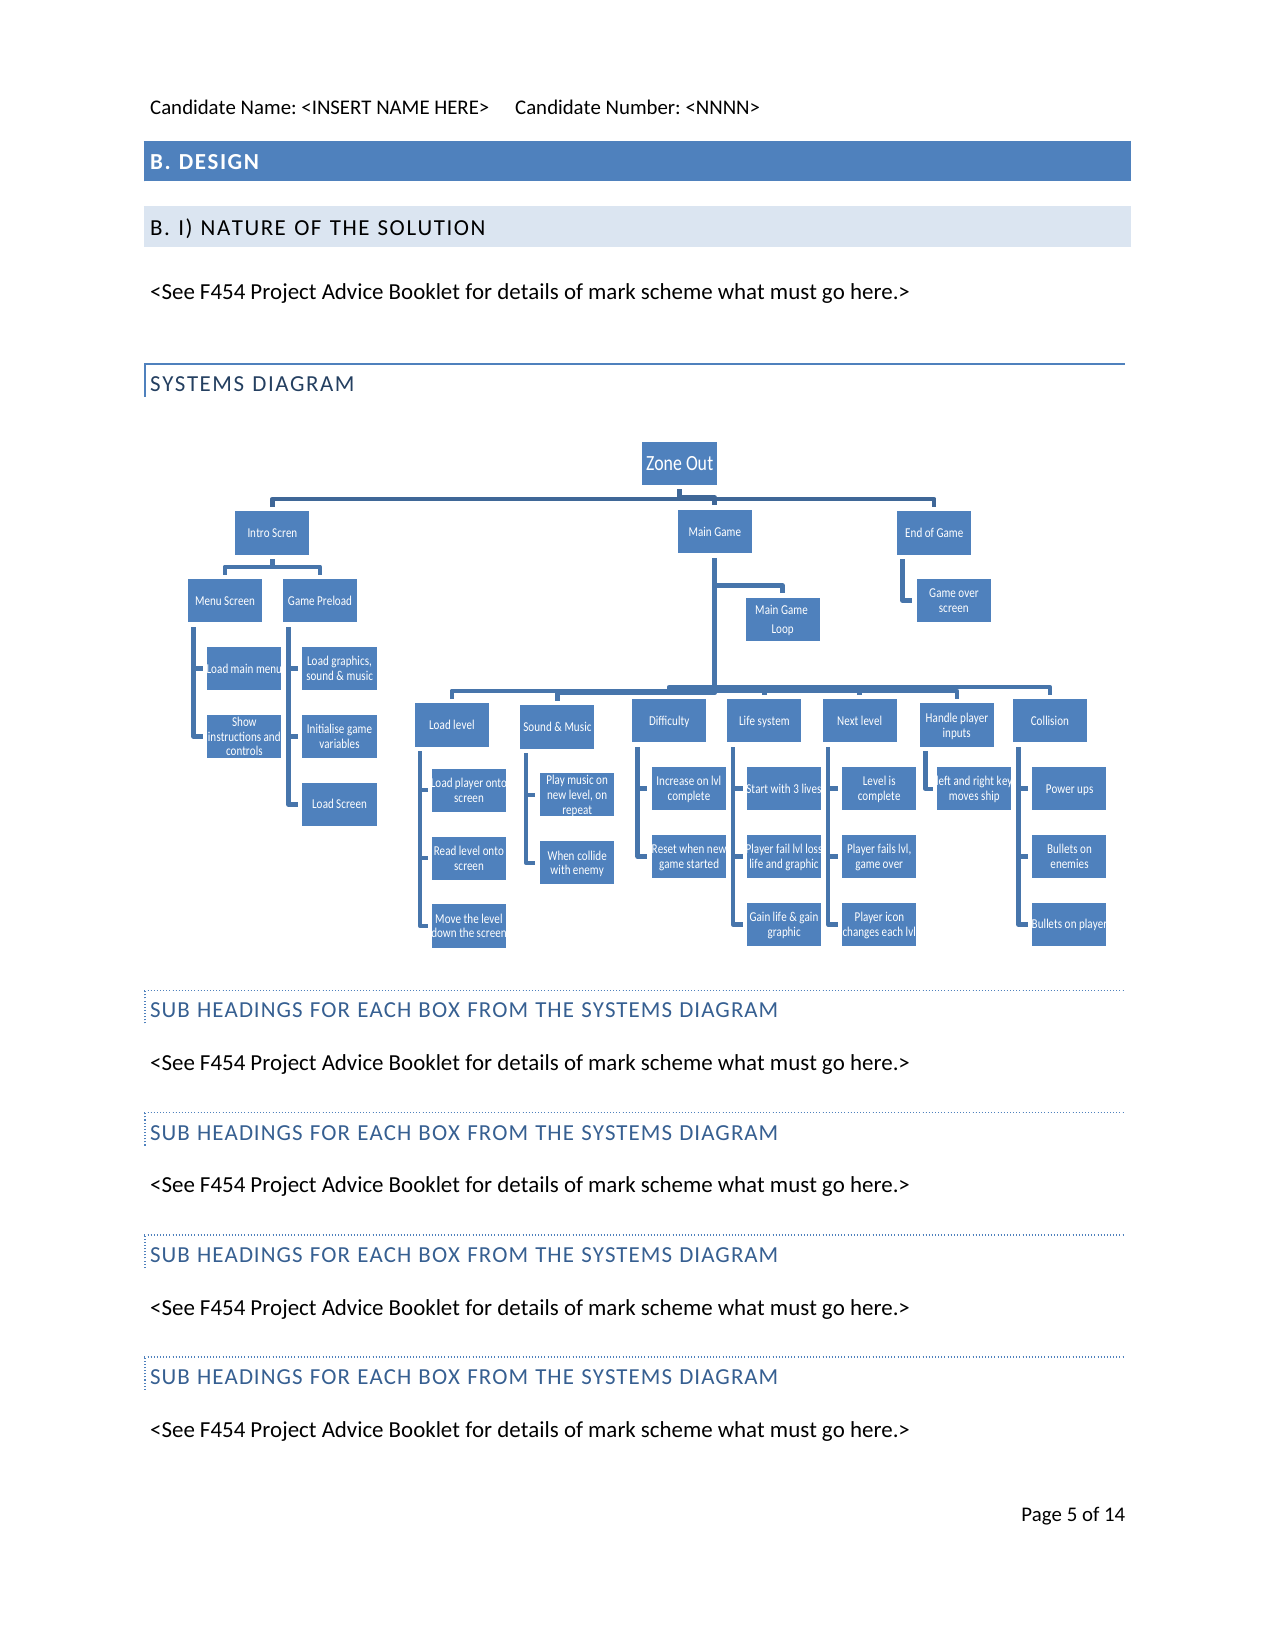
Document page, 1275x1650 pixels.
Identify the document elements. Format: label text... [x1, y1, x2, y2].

subtitle SYSTEMS DIAGRAM [146, 365, 1125, 397]
subtitle B. Design [150, 147, 1125, 175]
subtitle Sub Headings for each box from the systems diagram [144, 1234, 1125, 1268]
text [150, 1415, 1125, 1443]
subtitle Sub Headings for each box from the systems diagram [144, 1356, 1125, 1390]
text <See F454 Project Advice Booklet for details of mark scheme what must go here.> [150, 277, 1125, 305]
subtitle Sub Headings for each box from the systems diagram [144, 1112, 1125, 1146]
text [150, 1293, 1125, 1321]
text <See F454 Project Advice Booklet for details of mark scheme what must go here.> [150, 1171, 1125, 1199]
subtitle B. I) Nature of the solution [150, 213, 1125, 241]
text <See F454 Project Advice Booklet for details of mark scheme what must go here.> [150, 1048, 1125, 1076]
subtitle Sub Headings for each box from the systems diagram [144, 990, 1125, 1023]
